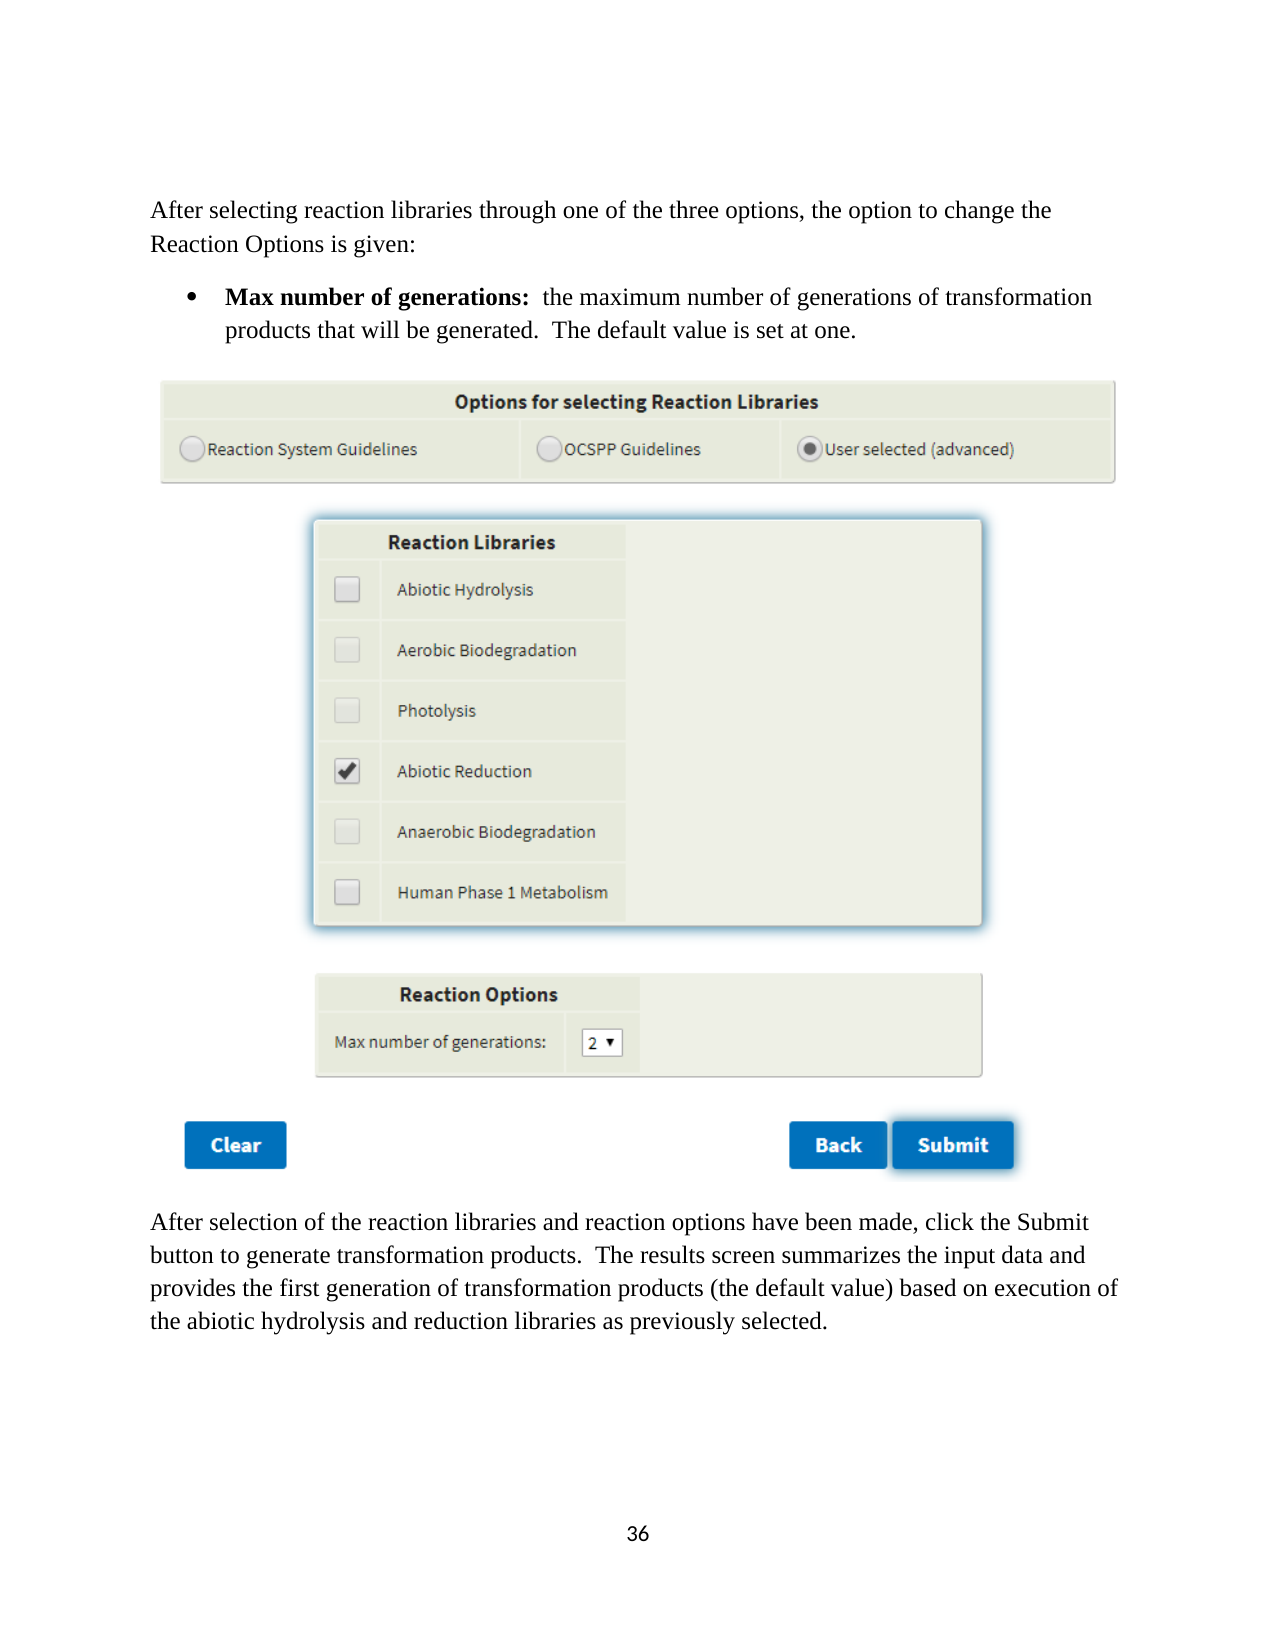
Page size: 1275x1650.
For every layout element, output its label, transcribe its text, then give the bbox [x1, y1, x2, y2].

picture [150, 369, 1125, 1182]
list Max number of generations: the maximum number of generations of transformation products that will be generated. The default value is set at one. [187, 282, 1125, 344]
text After selecting reaction libraries through one of the three options, the option to change the Reaction Options is given: [150, 196, 1125, 257]
text After selection of the reaction libraries and reaction options have been made, click the Submit button to generate transformation products. The results screen summarizes the input data and provides the first generation of transformation products (the default value) based on execution of the abiotic hydrolysis and reduction libraries as previously selected. [150, 1207, 1125, 1335]
